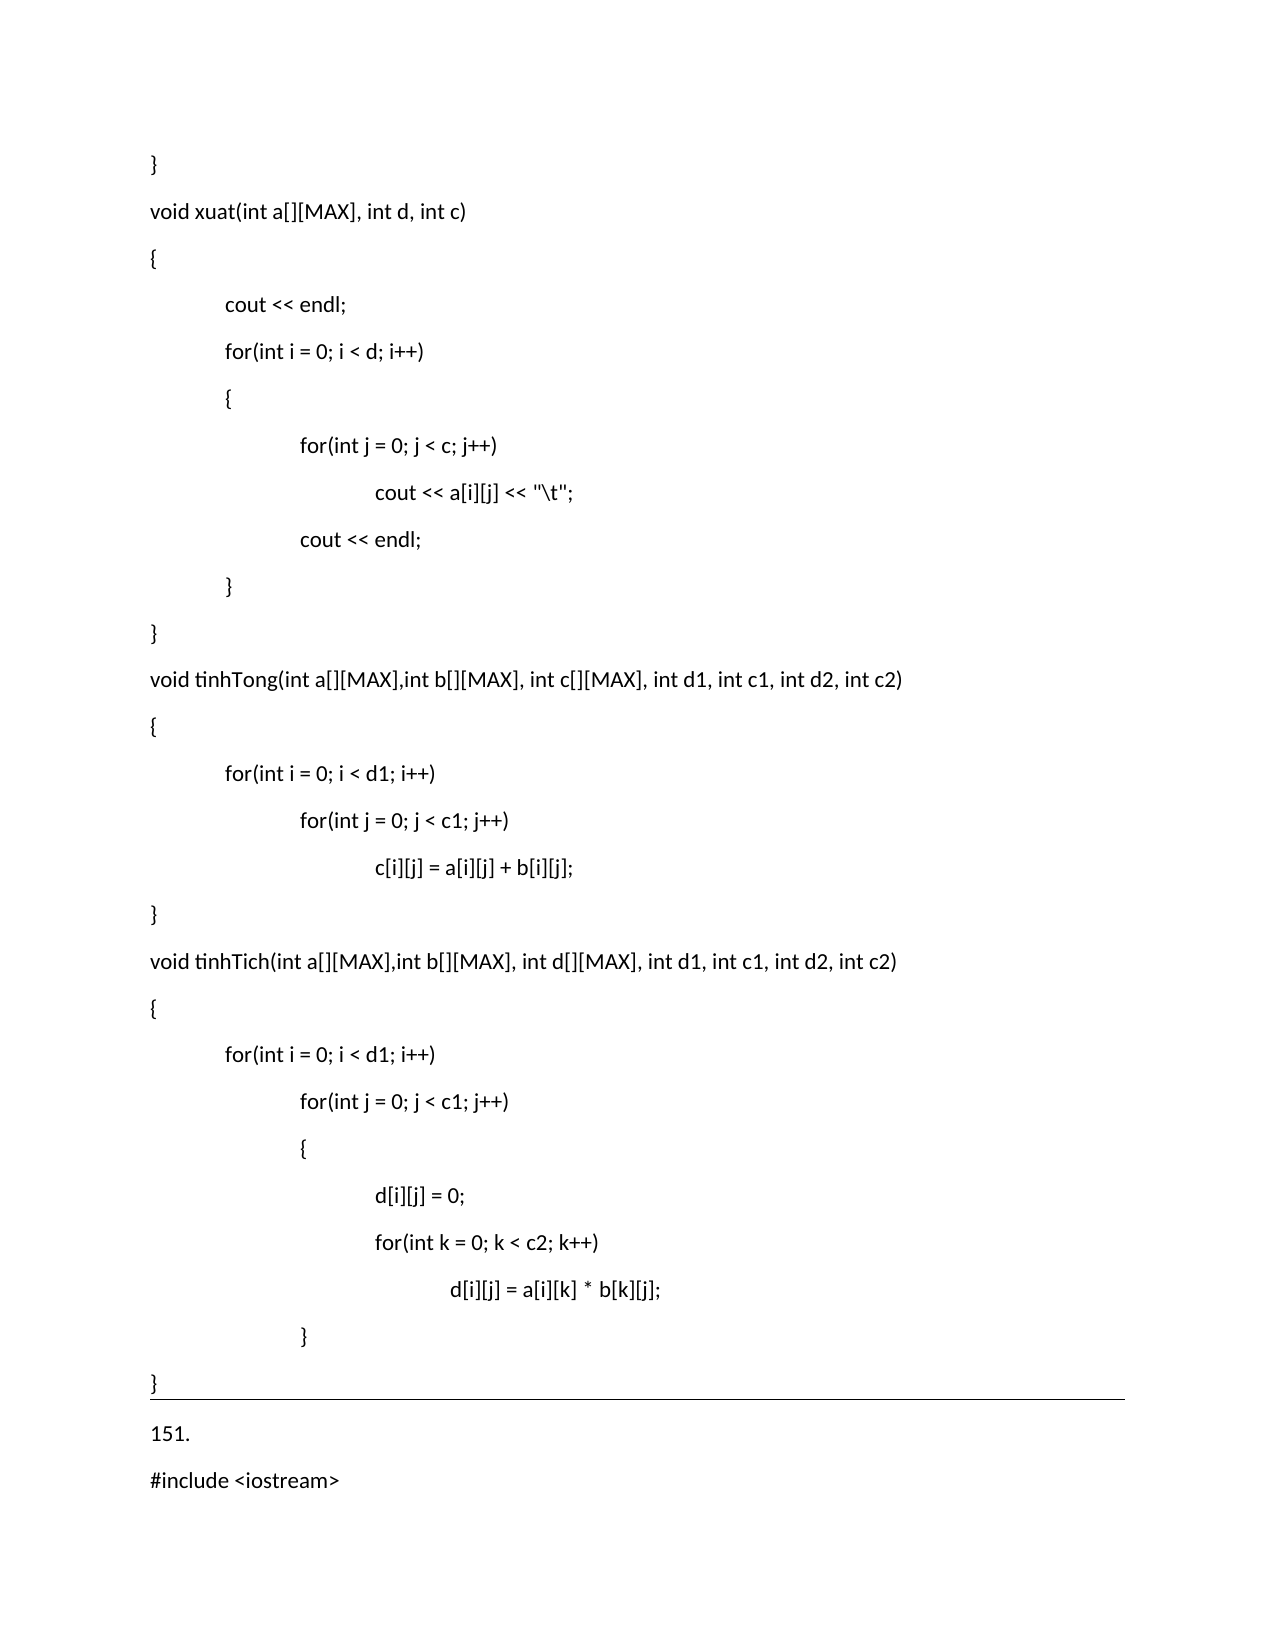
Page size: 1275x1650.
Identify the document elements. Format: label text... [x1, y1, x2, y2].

text } [150, 150, 1125, 178]
text } [150, 572, 1125, 600]
text } [150, 619, 1125, 647]
text for(int i = 0; i < d1; i++) [150, 759, 1125, 787]
text { [150, 244, 1125, 272]
text { [150, 384, 1125, 412]
text { [150, 712, 1125, 741]
text for(int k = 0; k < c2; k++) [150, 1228, 1125, 1256]
text for(int i = 0; i < d; i++) [150, 337, 1125, 366]
text cout << endl; [150, 291, 1125, 319]
text for(int j = 0; j < c; j++) [150, 431, 1125, 459]
text c[i][j] = a[i][j] + b[i][j]; [150, 853, 1125, 881]
text void tinhTong(int a[][MAX],int b[][MAX], int c[][MAX], int d1, int c1, int d2, int c2) [150, 666, 1125, 694]
text } [150, 900, 1125, 928]
text void tinhTich(int a[][MAX],int b[][MAX], int d[][MAX], int d1, int c1, int d2, int c2) [150, 947, 1125, 975]
text } [150, 1369, 1125, 1399]
text { [150, 1134, 1125, 1162]
text cout << a[i][j] << "\t"; [150, 478, 1125, 506]
text cout << endl; [150, 525, 1125, 553]
text for(int i = 0; i < d1; i++) [150, 1041, 1125, 1069]
text #include <iostream> [150, 1466, 1125, 1494]
text void xuat(int a[][MAX], int d, int c) [150, 197, 1125, 225]
text 151. [150, 1419, 1125, 1447]
text { [150, 994, 1125, 1022]
text for(int j = 0; j < c1; j++) [150, 806, 1125, 834]
text d[i][j] = a[i][k] * b[k][j]; [150, 1275, 1125, 1303]
text for(int j = 0; j < c1; j++) [150, 1087, 1125, 1116]
text } [150, 1322, 1125, 1350]
text d[i][j] = 0; [150, 1181, 1125, 1209]
